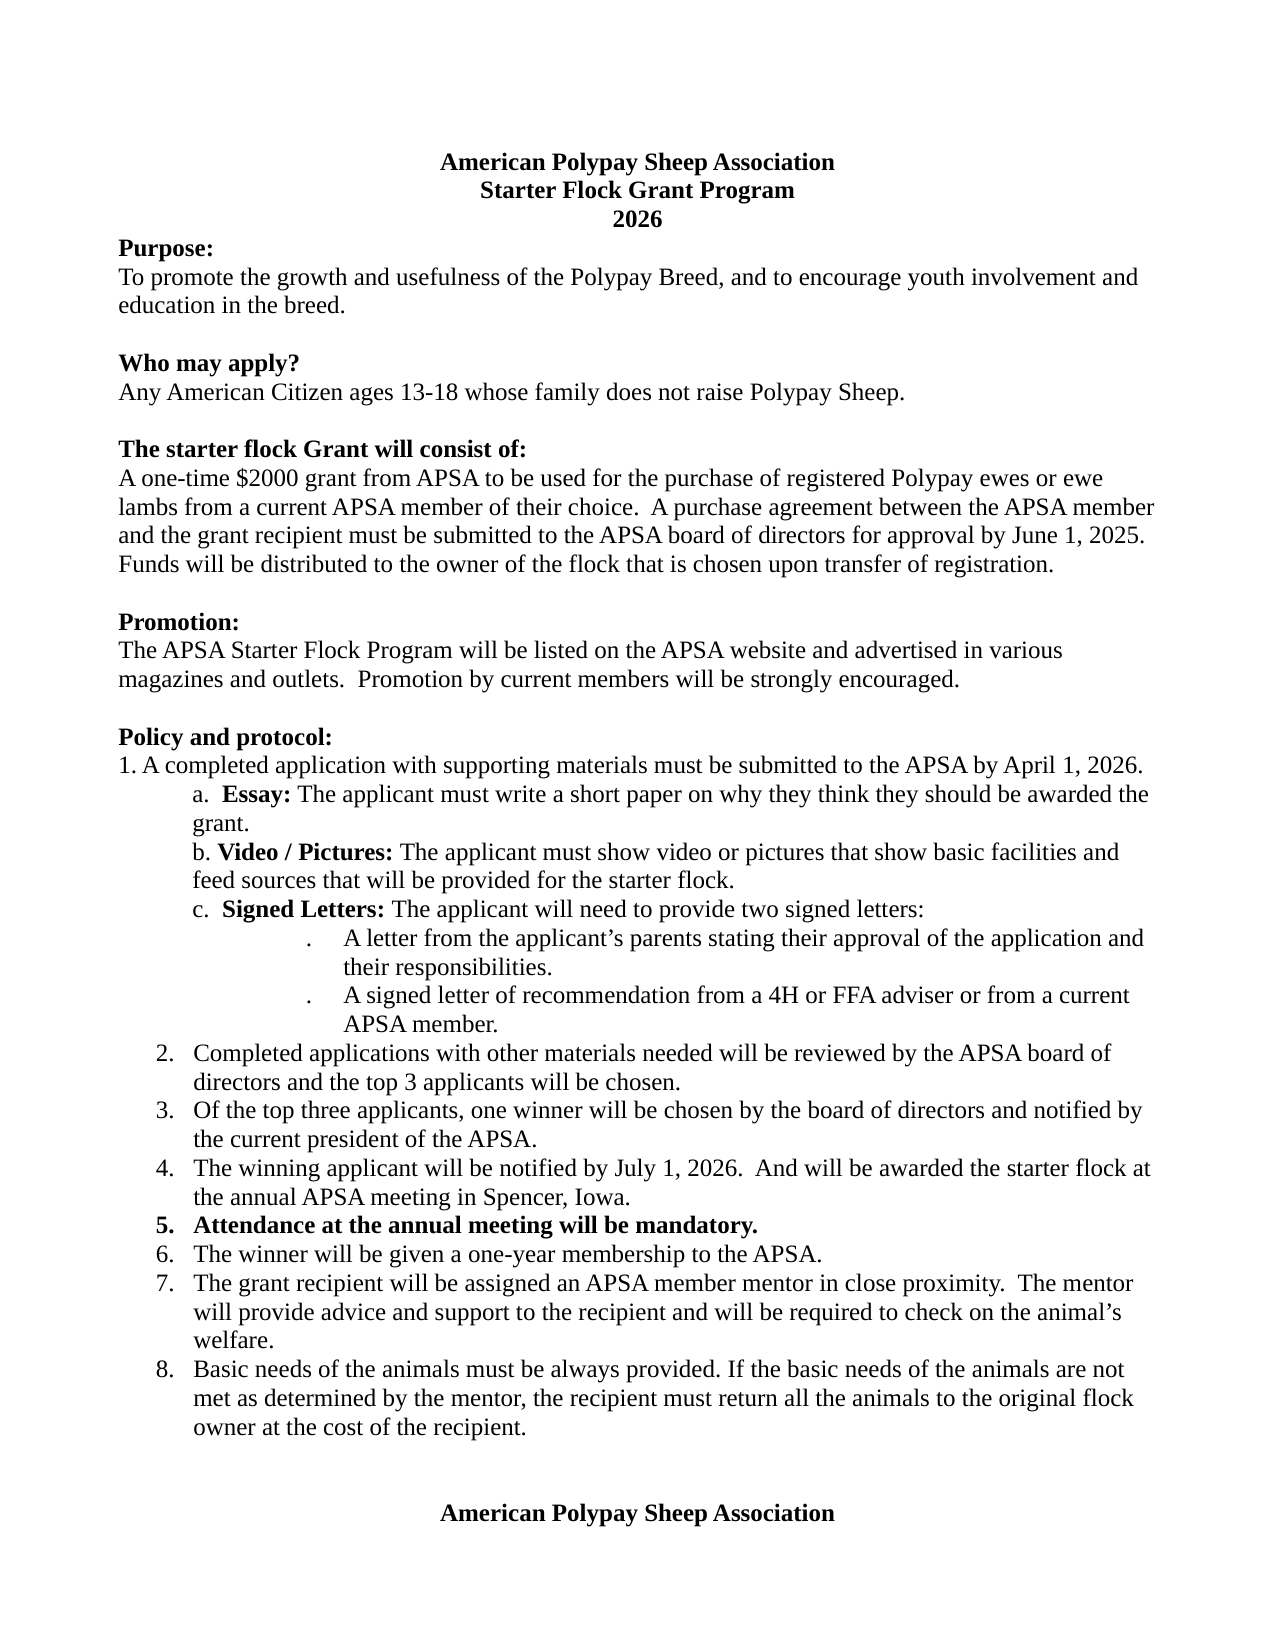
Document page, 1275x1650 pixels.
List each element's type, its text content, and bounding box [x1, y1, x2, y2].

text a. Essay: The applicant must write a short paper on why they think they should be awarded the grant. [118, 779, 1157, 837]
list The grant recipient will be assigned an APSA member mentor in close proximity. The mentor will provide advice and support to the recipient and will be required to check on the animal’s welfare. [156, 1268, 1157, 1354]
list Basic needs of the animals must be always provided. If the basic needs of the animals are not met as determined by the mentor, the recipient must return all the animals to the original flock owner at the cost of the recipient. [156, 1354, 1157, 1441]
text American Polypay Sheep Association [118, 1498, 1157, 1527]
list The winning applicant will be notified by July 1, 2026. And will be awarded the starter flock at the annual APSA meeting in Spencer, Iowa. [156, 1153, 1157, 1211]
text 2026 [118, 204, 1157, 233]
text The starter flock Grant will consist of: [118, 434, 1157, 463]
text Who may apply? [118, 348, 1157, 377]
text The APSA Starter Flock Program will be listed on the APSA website and advertised in various magazines and outlets. Promotion by current members will be strongly encouraged. [118, 636, 1157, 693]
text American Polypay Sheep Association [118, 147, 1157, 176]
list The winner will be given a one-year membership to the APSA. [156, 1239, 1157, 1268]
text 1. A completed application with supporting materials must be submitted to the APSA by April 1, 2026. [118, 751, 1157, 779]
text c. Signed Letters: The applicant will need to provide two signed letters: [118, 894, 1157, 923]
text A one-time $2000 grant from APSA to be used for the purchase of registered Polypay ewes or ewe lambs from a current APSA member of their choice. A purchase agreement between the APSA member and the grant recipient must be submitted to the APSA board of directors for approval by June 1, 2025. Funds will be distributed to the owner of the flock that is chosen upon transfer of registration. [118, 463, 1157, 578]
text To promote the growth and usefulness of the Polypay Breed, and to encourage youth involvement and education in the breed. [118, 262, 1157, 319]
list A signed letter of recommendation from a 4H or FFA adviser or from a current APSA member. [306, 981, 1157, 1038]
list A letter from the applicant’s parents stating their approval of the application and their responsibilities. [306, 923, 1157, 981]
text b. Video / Pictures: The applicant must show video or pictures that show basic facilities and feed sources that will be provided for the starter flock. [118, 837, 1157, 894]
text Starter Flock Grant Program [118, 176, 1157, 204]
text Purpose: [118, 233, 1157, 262]
list Attendance at the annual meeting will be mandatory. [156, 1211, 1157, 1239]
list Completed applications with other materials needed will be reviewed by the APSA board of directors and the top 3 applicants will be chosen. [156, 1038, 1157, 1096]
text Promotion: [118, 607, 1157, 636]
list Of the top three applicants, one winner will be chosen by the board of directors and notified by the current president of the APSA. [156, 1096, 1157, 1153]
text Any American Citizen ages 13-18 whose family does not raise Polypay Sheep. [118, 377, 1157, 406]
text Policy and protocol: [118, 722, 1157, 751]
